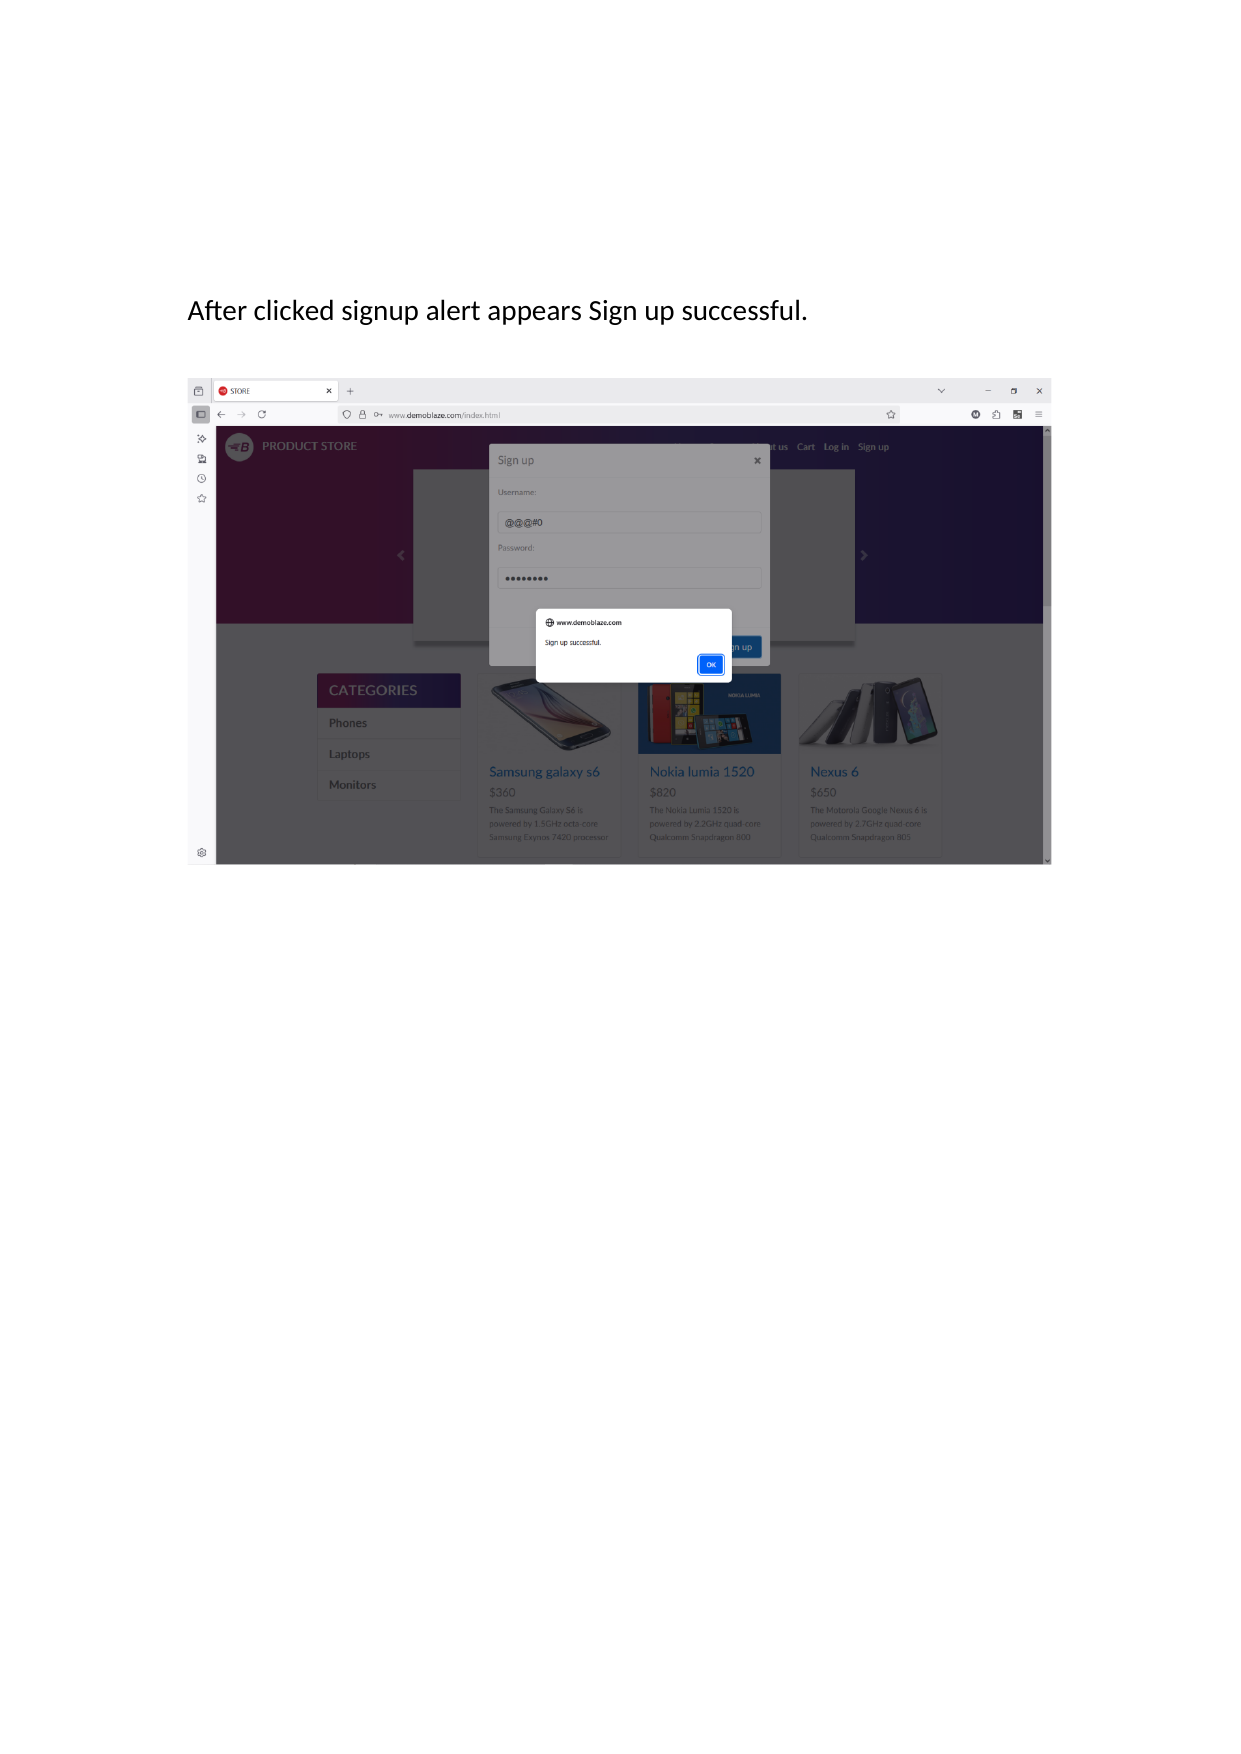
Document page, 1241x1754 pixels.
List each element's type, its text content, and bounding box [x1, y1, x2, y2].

text After clicked signup alert appears Sign up successful. [187, 292, 1053, 328]
picture [187, 378, 1052, 865]
